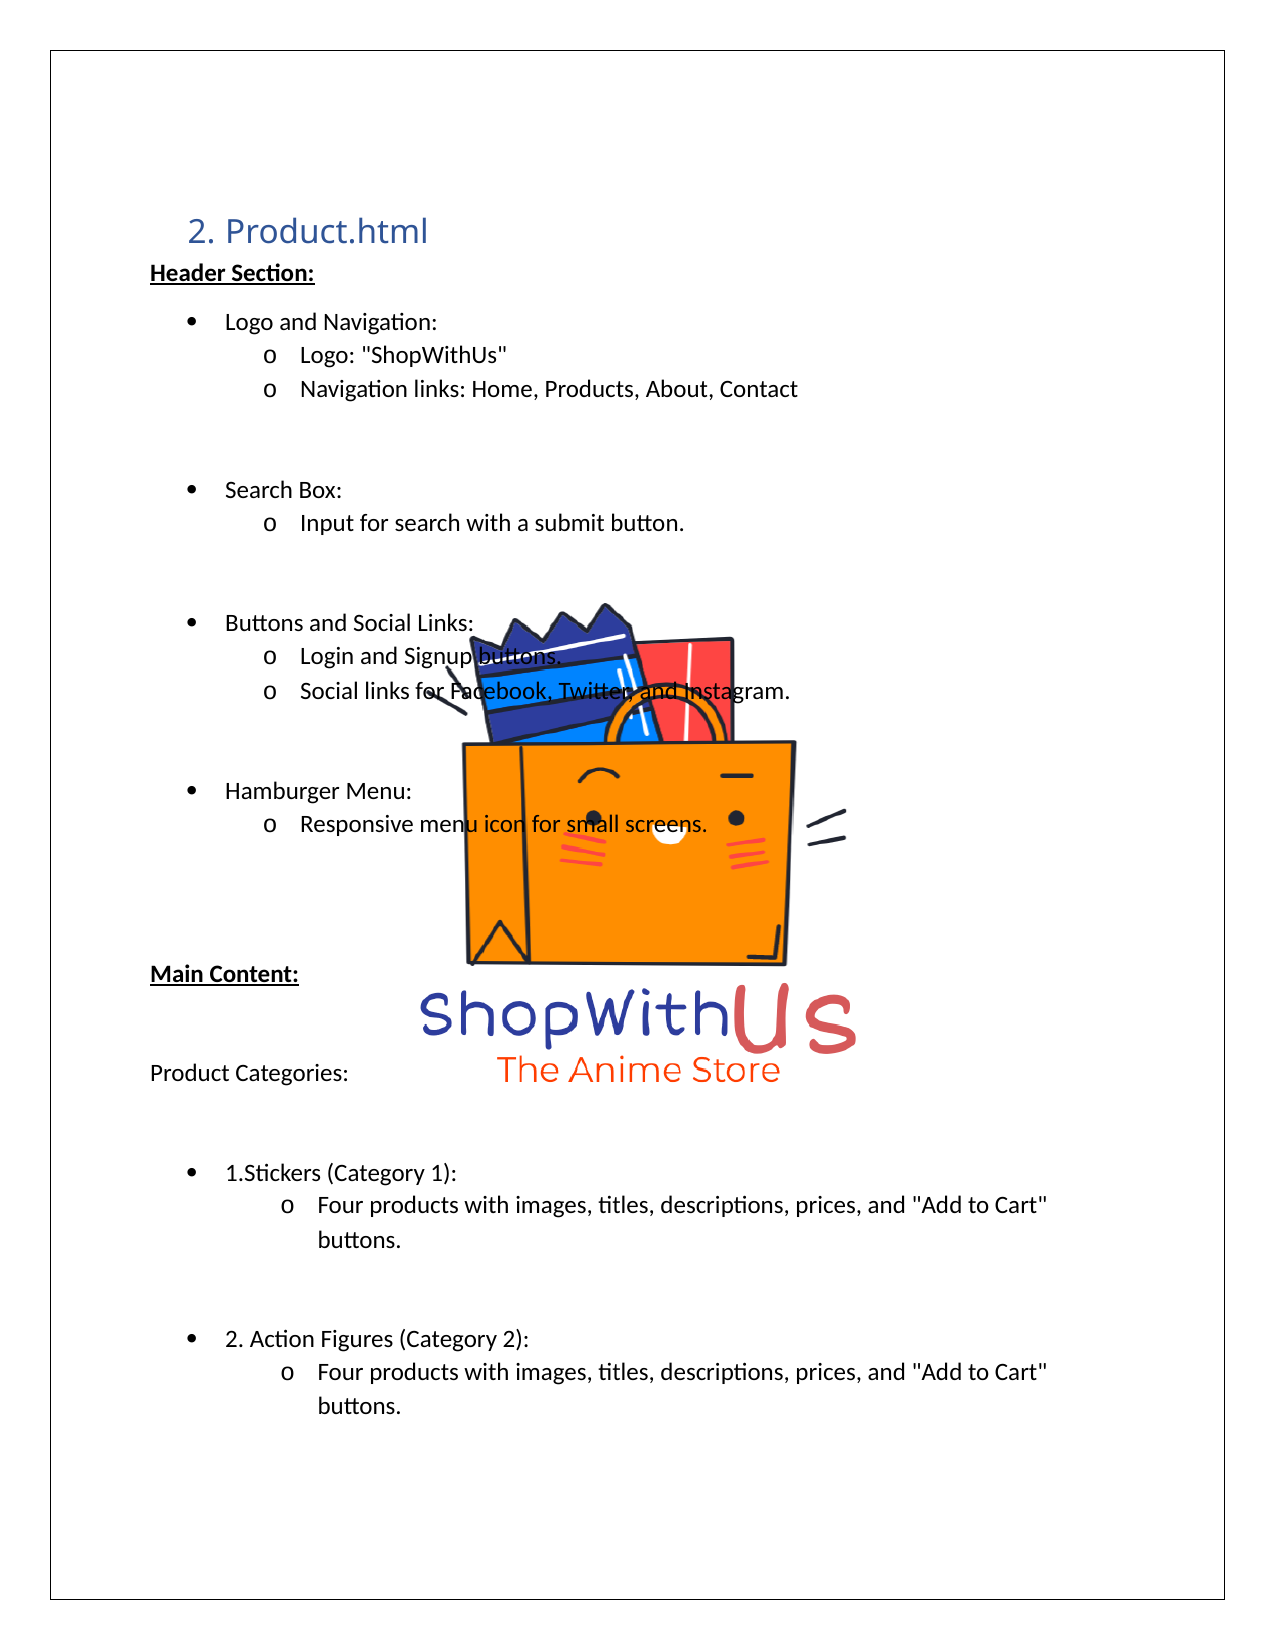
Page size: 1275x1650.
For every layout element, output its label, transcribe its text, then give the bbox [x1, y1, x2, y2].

picture [150, 1088, 1125, 1312]
list 2. Action Figures (Category 2): [187, 1323, 1125, 1353]
subtitle Product.html [187, 208, 1125, 253]
picture [150, 989, 1125, 1057]
list Responsive menu icon for small screens. [262, 808, 1125, 840]
list Login and Signup buttons. [262, 641, 1125, 672]
list Navigation links: Home, Products, About, Contact [262, 374, 1125, 405]
text Product Categories: [150, 1057, 1125, 1088]
text Main Content: [150, 958, 1125, 989]
list Logo and Navigation: [187, 306, 1125, 337]
list 1.Stickers (Category 1): [187, 1157, 1125, 1187]
list Search Box: [187, 474, 1125, 505]
list Four products with images, titles, descriptions, prices, and "Add to Cart" buttons. [280, 1189, 1125, 1254]
list Hamburger Menu: [187, 775, 1125, 806]
picture [150, 338, 1125, 958]
list Logo: "ShopWithUs" [262, 339, 1125, 371]
text Header Section: [150, 257, 1125, 287]
list Input for search with a submit button. [262, 507, 1125, 539]
list Buttons and Social Links: [187, 608, 1125, 638]
list Social links for Facebook, Twitter, and Instagram. [262, 675, 1125, 707]
list Four products with images, titles, descriptions, prices, and "Add to Cart" buttons. [280, 1356, 1125, 1421]
